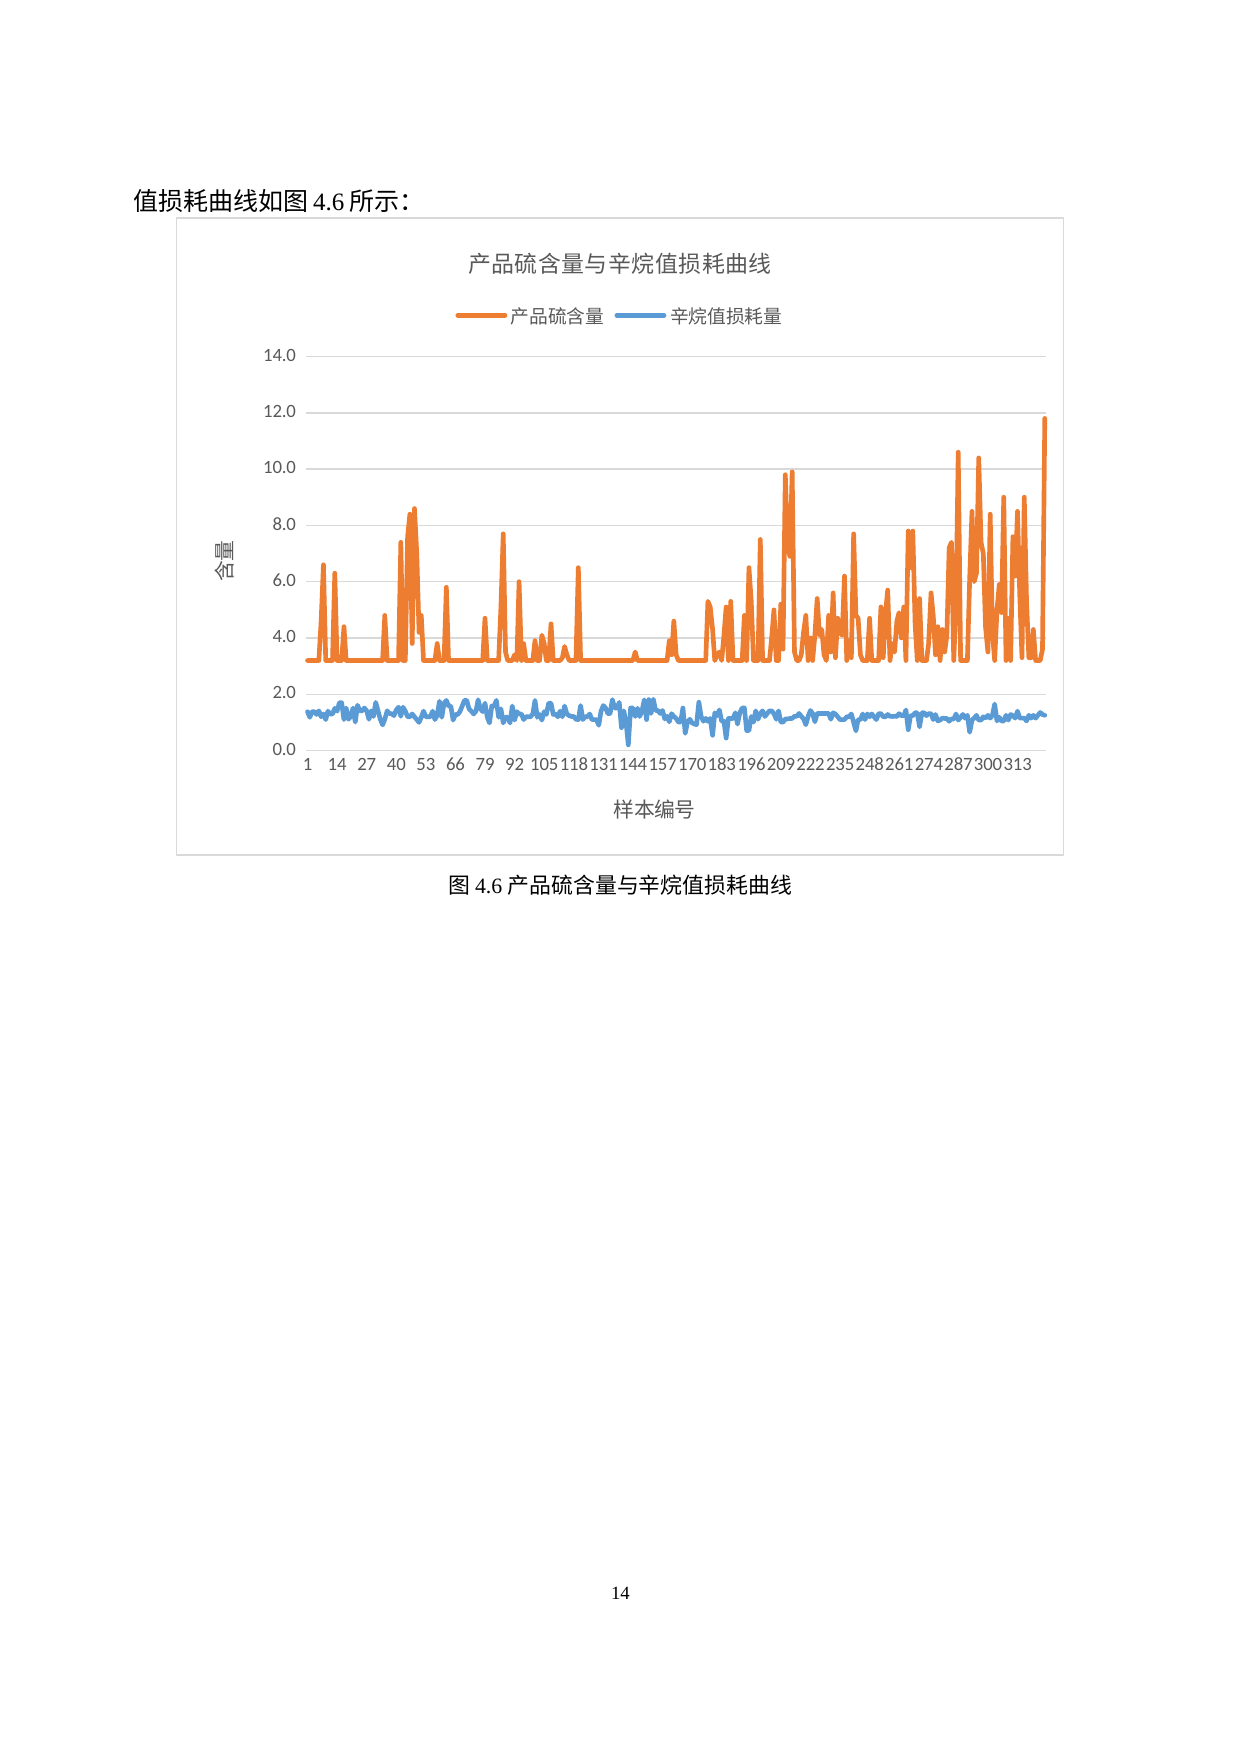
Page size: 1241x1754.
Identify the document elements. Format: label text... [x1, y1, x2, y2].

text 与辛烷值损失量相关性较强的前20个变量中，有19项属于操作变量，可见对于操作变量的优化对于调节辛烷值损失量具有重要意义；仅有的1项非操作变量为硫含量，与辛烷值损失量呈负相关，相关性系数为-0.312，这也与本题的研究背景相符，硫含量与辛烷值损耗曲线如图4.6所示： [133, 181, 1107, 217]
text 图4.6 产品硫含量与辛烷值损耗曲线 [133, 867, 1107, 900]
